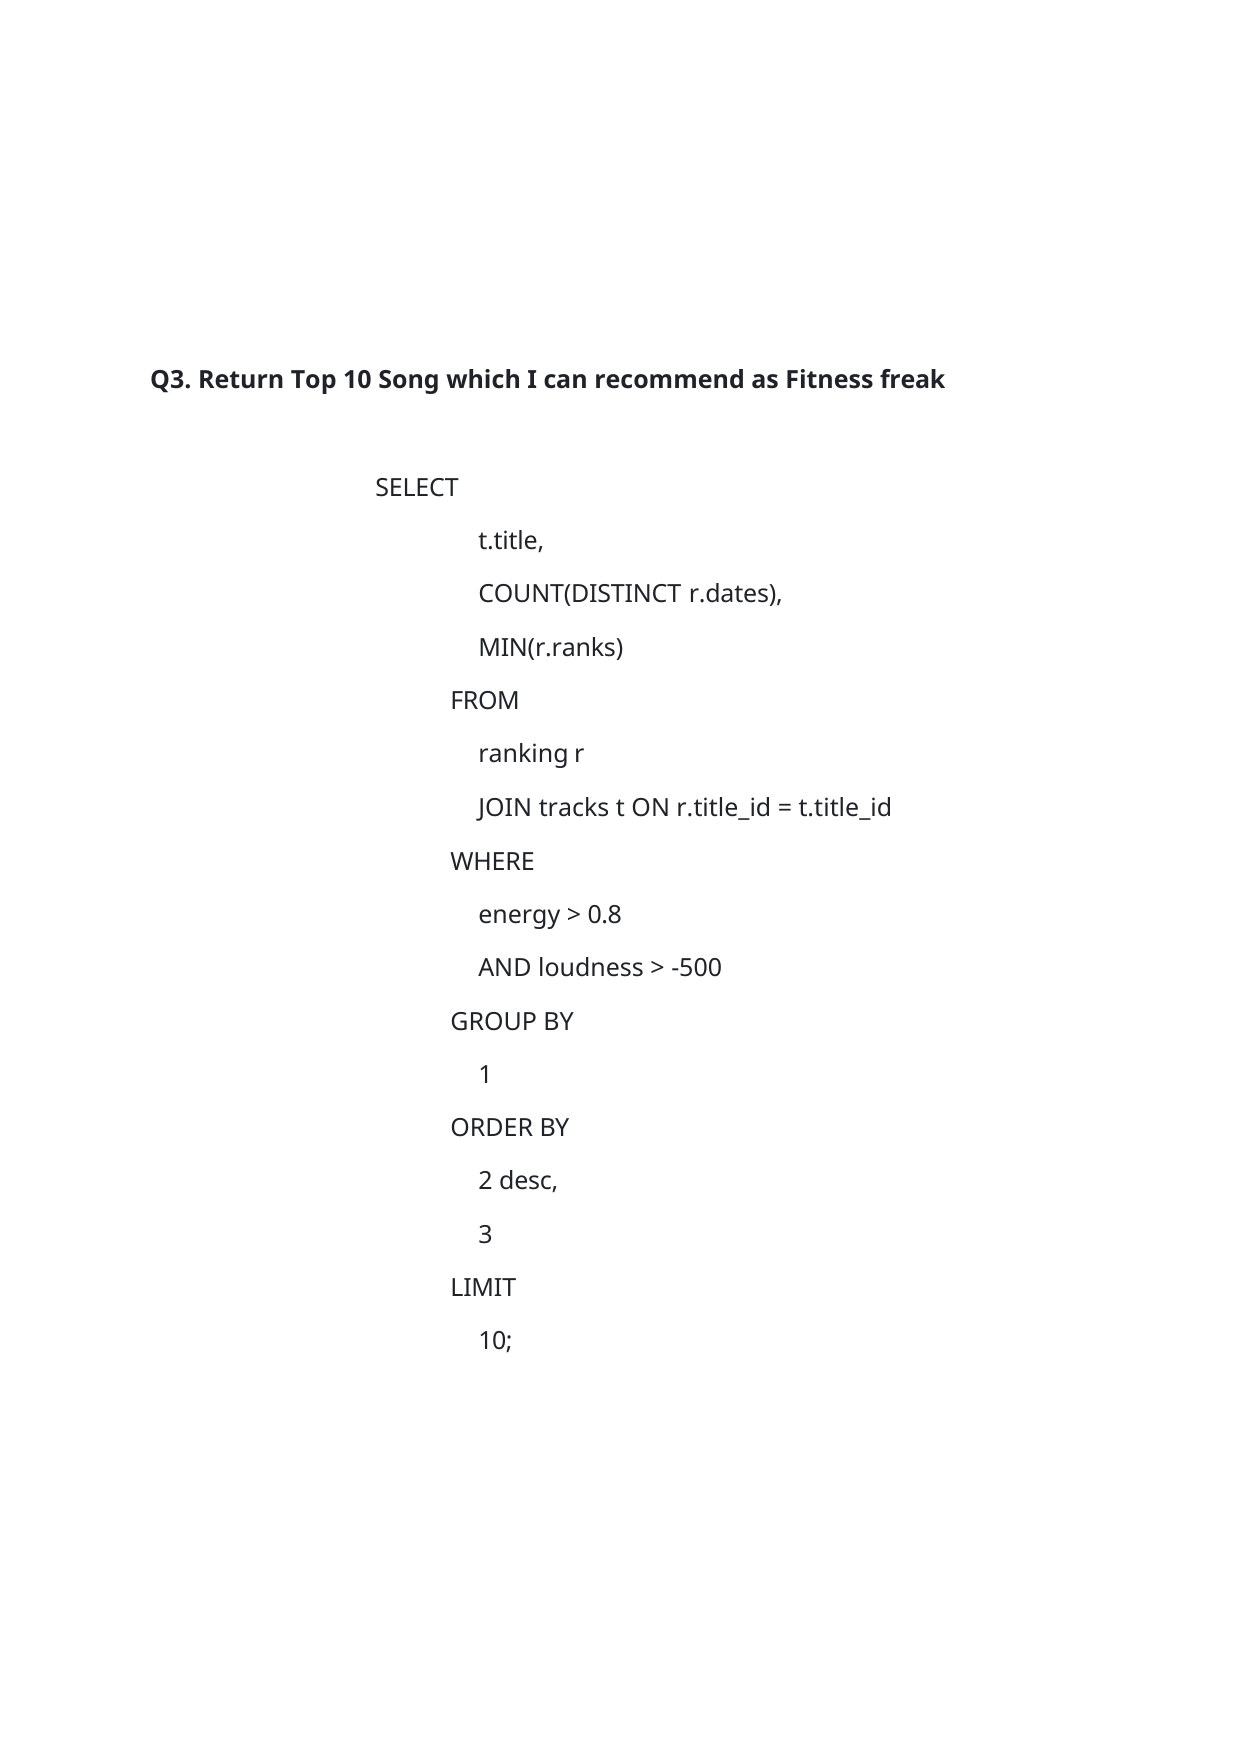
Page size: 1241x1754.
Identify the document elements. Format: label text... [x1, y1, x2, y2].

subtitle LIMIT [450, 1270, 1103, 1304]
subtitle SELECT [375, 469, 1103, 503]
text 1 [478, 1057, 1103, 1090]
text t.title, [478, 523, 1103, 557]
subtitle ORDER BY [450, 1110, 1103, 1144]
subtitle FROM [450, 683, 1103, 717]
text Q3. Return Top 10 Song which I can recommend as Fitness freak [150, 361, 1103, 396]
text 2 desc, [478, 1163, 1103, 1197]
text 3 [478, 1216, 1103, 1250]
text ranking r [478, 736, 1103, 770]
text JOIN tracks t ON r.title_id = t.title_id WHERE [450, 789, 937, 877]
text energy > 0.8 [478, 897, 1103, 930]
text 10; [478, 1323, 1103, 1357]
text COUNT(DISTINCT r.dates), [478, 576, 1103, 610]
text AND loudness > -500 GROUP BY [450, 950, 791, 1038]
text MIN(r.ranks) [478, 629, 1103, 663]
